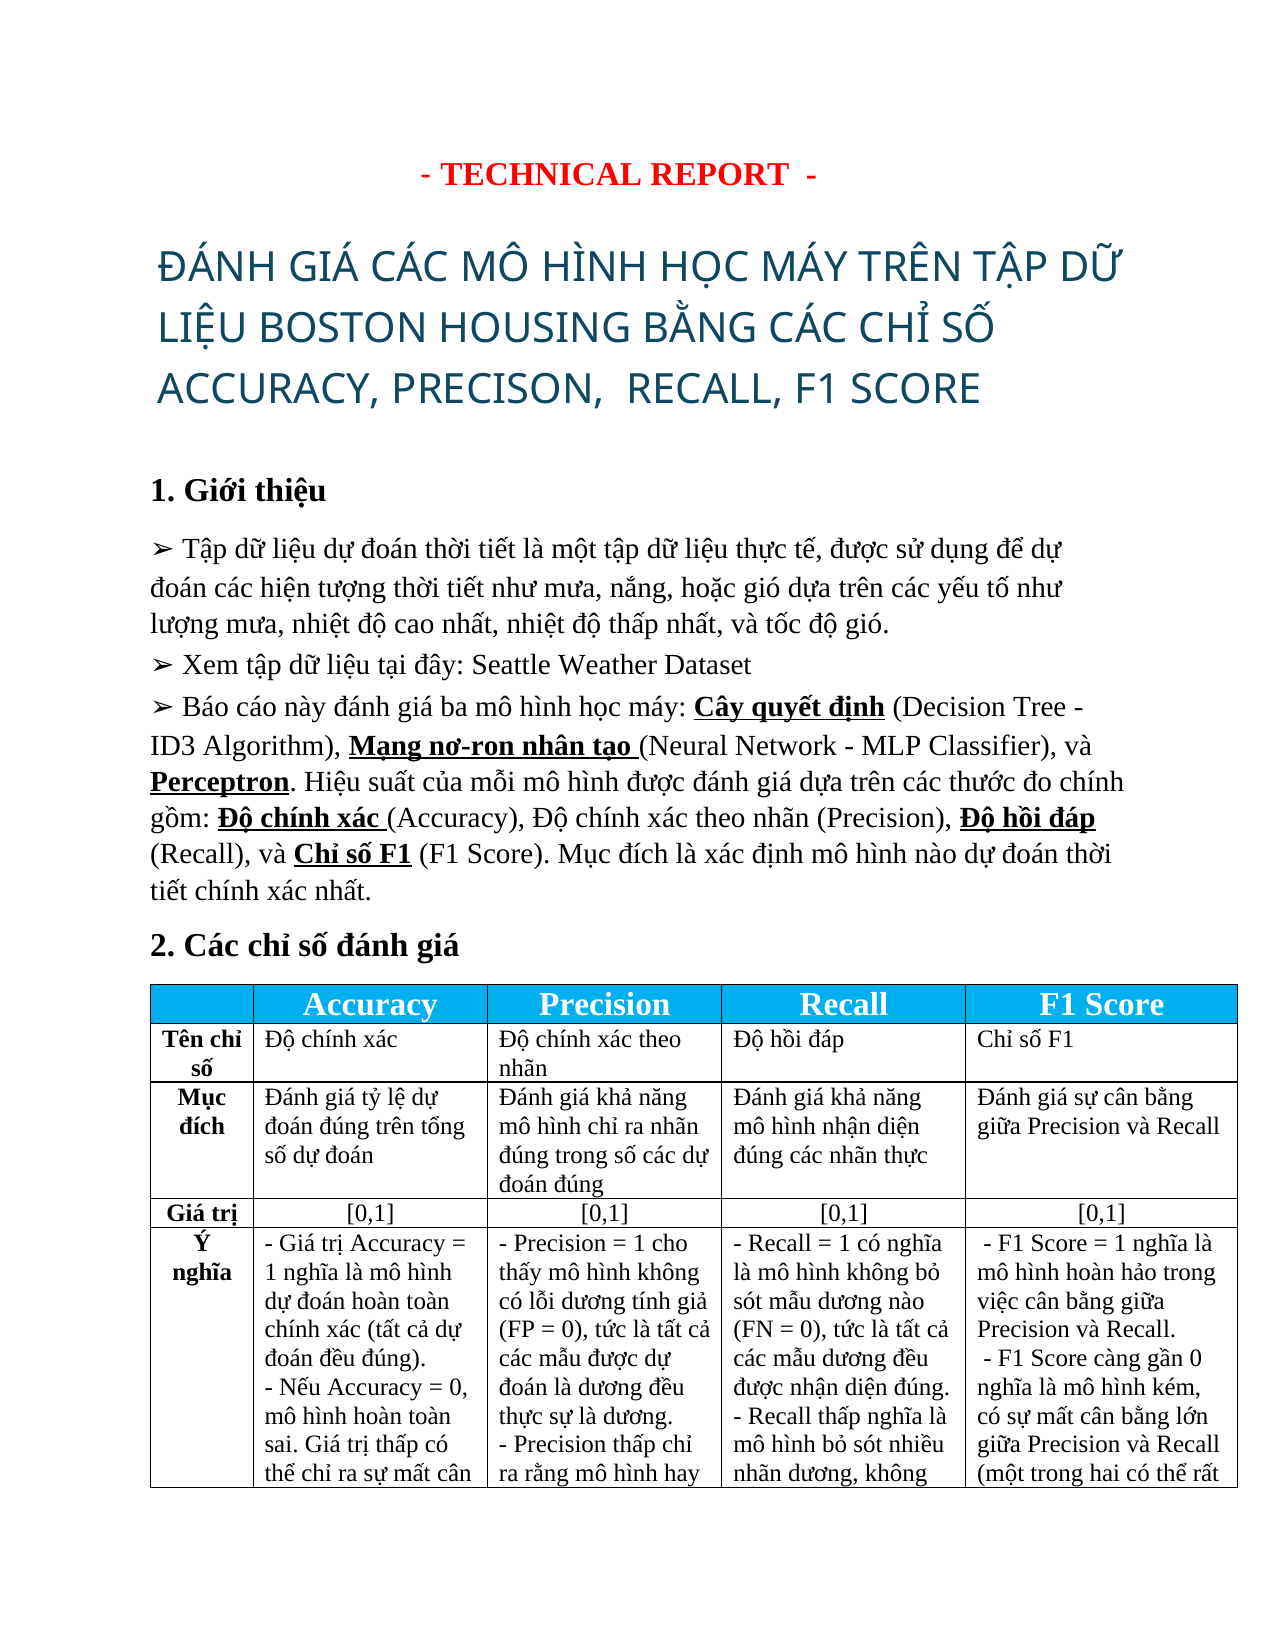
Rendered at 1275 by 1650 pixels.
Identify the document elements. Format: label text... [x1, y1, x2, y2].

table_cell [0,1] [722, 1199, 965, 1227]
text ➢ Tập dữ liệu dự đoán thời tiết là một tập dữ liệu thực tế, được sử dụng để dự đoán các hiện tượng thời tiết như mưa, nắng, hoặc gió dựa trên các yếu tố như lượng mưa, nhiệt độ cao nhất, nhiệt độ thấp nhất, và tốc độ gió. ➢ Xem tập dữ liệu tại đây: Seattle Weather Dataset ➢ Báo cáo này đánh giá ba mô hình học máy: Cây quyết định (Decision Tree - ID3 Algorithm), Mạng nơ-ron nhân tạo (Neural Network - MLP Classifier), và Perceptron. Hiệu suất của mỗi mô hình được đánh giá dựa trên các thước đo chính gồm: Độ chính xác (Accuracy), Độ chính xác theo nhãn (Precision), Độ hồi đáp (Recall), và Chỉ số F1 (F1 Score). Mục đích là xác định mô hình nào dự đoán thời tiết chính xác nhất. [150, 528, 1125, 906]
table_header Precision [488, 985, 721, 1023]
table_cell [0,1] [966, 1199, 1237, 1227]
table_cell Độ hồi đáp [722, 1024, 965, 1081]
table_cell [0,1] [254, 1199, 487, 1227]
table_cell Đánh giá tỷ lệ dự đoán đúng trên tổng số dự đoán [254, 1083, 487, 1197]
text 1. Giới thiệu [150, 470, 1125, 508]
table_cell [0,1] [488, 1199, 721, 1227]
table_cell Ý nghĩa [151, 1228, 253, 1487]
table_cell Đánh giá khả năng mô hình chỉ ra nhãn đúng trong số các dự đoán đúng [488, 1083, 721, 1197]
table_header F1 Score [966, 985, 1237, 1023]
table_cell Mục đích [151, 1083, 253, 1197]
text 2. Các chỉ số đánh giá [150, 925, 1125, 964]
table_cell Độ chính xác [254, 1024, 487, 1081]
table_header [151, 985, 253, 1023]
table_cell Độ chính xác theo nhãn [488, 1024, 721, 1081]
text - TECHNICAL REPORT - [150, 150, 1087, 195]
table_cell Giá trị [151, 1199, 253, 1227]
subtitle ĐÁNH GIÁ CÁC MÔ HÌNH HỌC MÁY TRÊN TẬP DỮ LIỆU BOSTON HOUSING BẰNG CÁC CHỈ SỐ ACCURACY, PRECISON, RECALL, F1 SCORE [158, 236, 1125, 416]
table_cell Tên chỉ số [151, 1024, 253, 1081]
table_cell Đánh giá khả năng mô hình nhận diện đúng các nhãn thực [722, 1083, 965, 1197]
table_cell Đánh giá sự cân bằng giữa Precision và Recall [966, 1083, 1237, 1197]
table_header Accuracy [254, 985, 487, 1023]
table_cell Chỉ số F1 [966, 1024, 1237, 1081]
table_header Recall [722, 985, 965, 1023]
